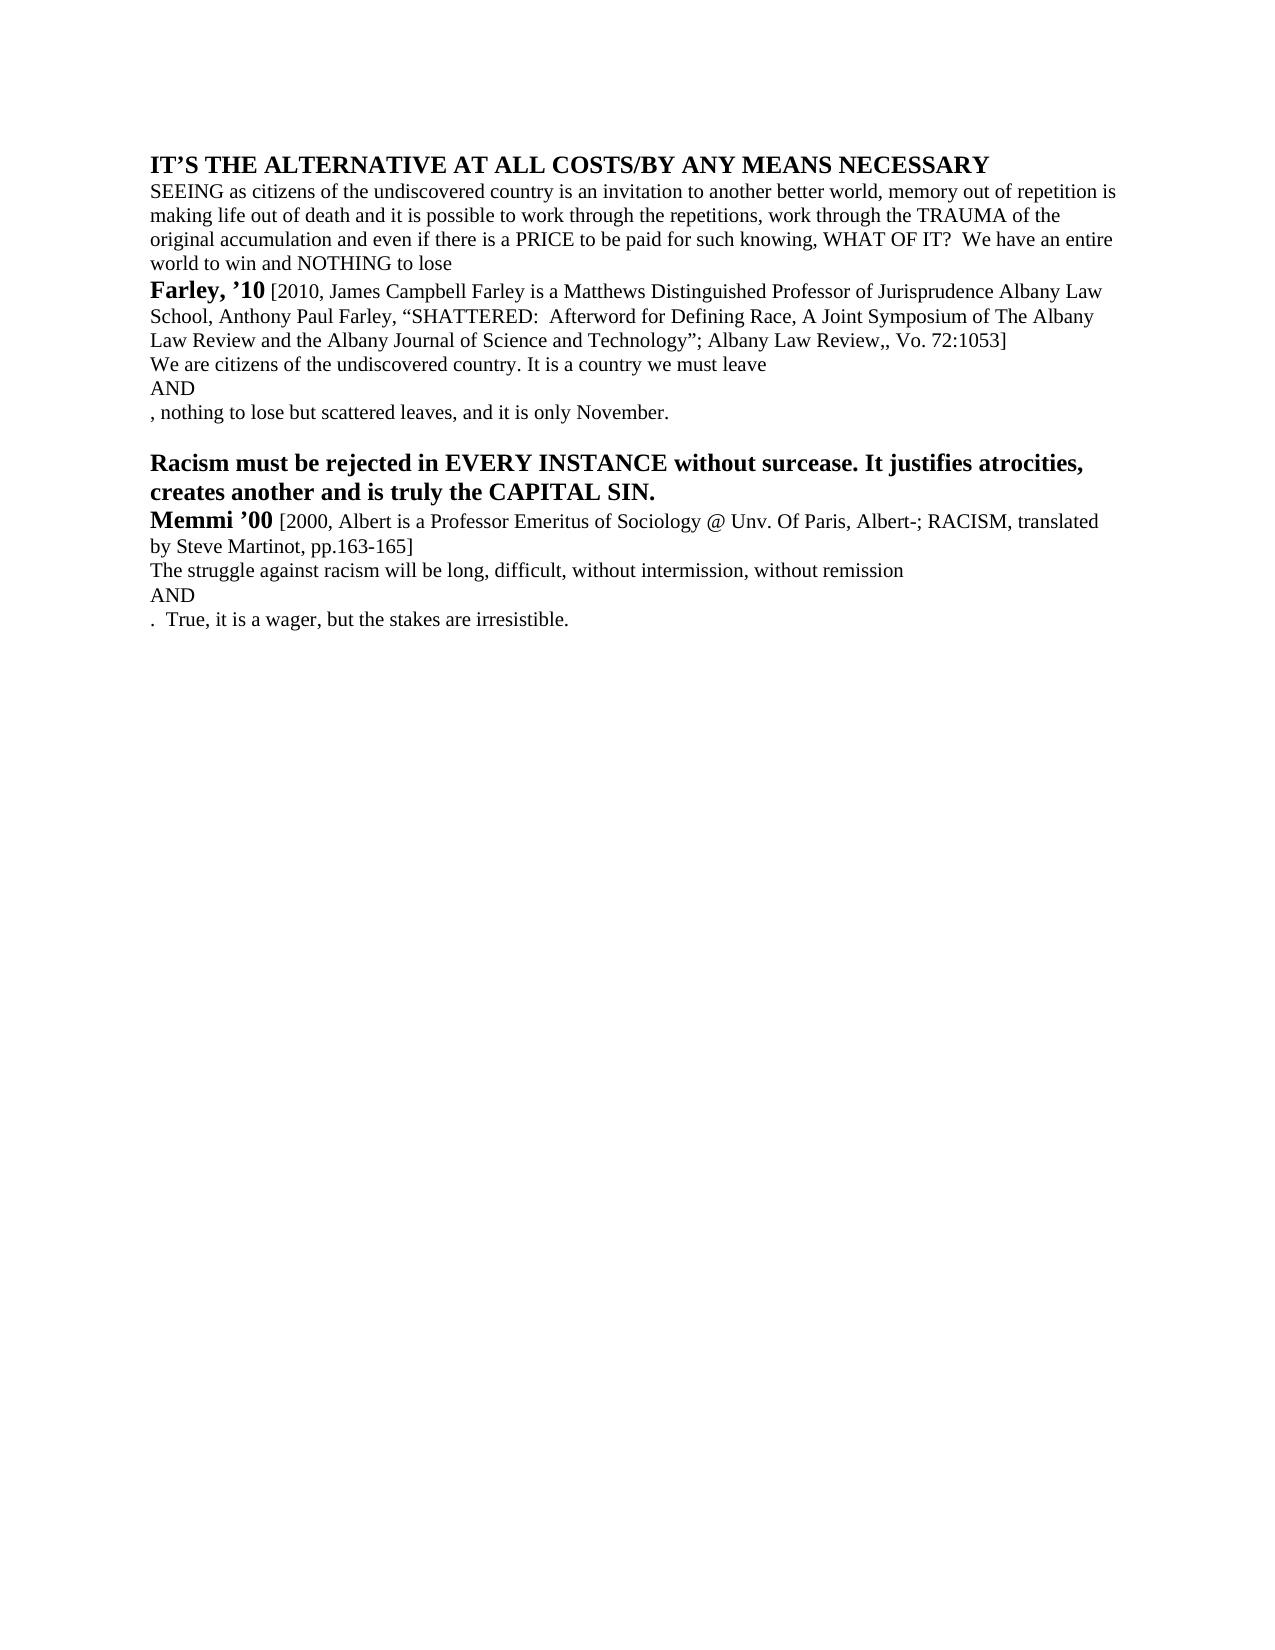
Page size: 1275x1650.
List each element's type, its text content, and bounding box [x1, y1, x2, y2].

text Memmi ’00 [2000, Albert is a Professor Emeritus of Sociology @ Unv. Of Paris, Albert-; RACISM, translated by Steve Martinot, pp.163-165] [150, 506, 1125, 558]
text IT’S THE ALTERNATIVE AT ALL COSTS/BY ANY MEANS NECESSARY [150, 150, 1125, 179]
text AND [150, 582, 1125, 607]
text The struggle against racism will be long, difficult, without intermission, without remission [150, 558, 1125, 582]
text , nothing to lose but scattered leaves, and it is only November. [150, 400, 1125, 424]
text Racism must be rejected in EVERY INSTANCE without surcease. It justifies atrocities, creates another and is truly the CAPITAL SIN. [150, 448, 1125, 506]
text Farley, ’10 [2010, James Campbell Farley is a Matthews Distinguished Professor of Jurisprudence Albany Law School, Anthony Paul Farley, “SHATTERED: Afterword for Defining Race, A Joint Symposium of The Albany Law Review and the Albany Journal of Science and Technology”; Albany Law Review,, Vo. 72:1053] [150, 275, 1125, 352]
text We are citizens of the undiscovered country. It is a country we must leave [150, 352, 1125, 376]
text SEEING as citizens of the undiscovered country is an invitation to another better world, memory out of repetition is making life out of death and it is possible to work through the repetitions, work through the TRAUMA of the original accumulation and even if there is a PRICE to be paid for such knowing, WHAT OF IT? We have an entire world to win and NOTHING to lose [150, 179, 1125, 275]
text . True, it is a wager, but the stakes are irresistible. [150, 607, 1125, 631]
text AND [150, 376, 1125, 400]
